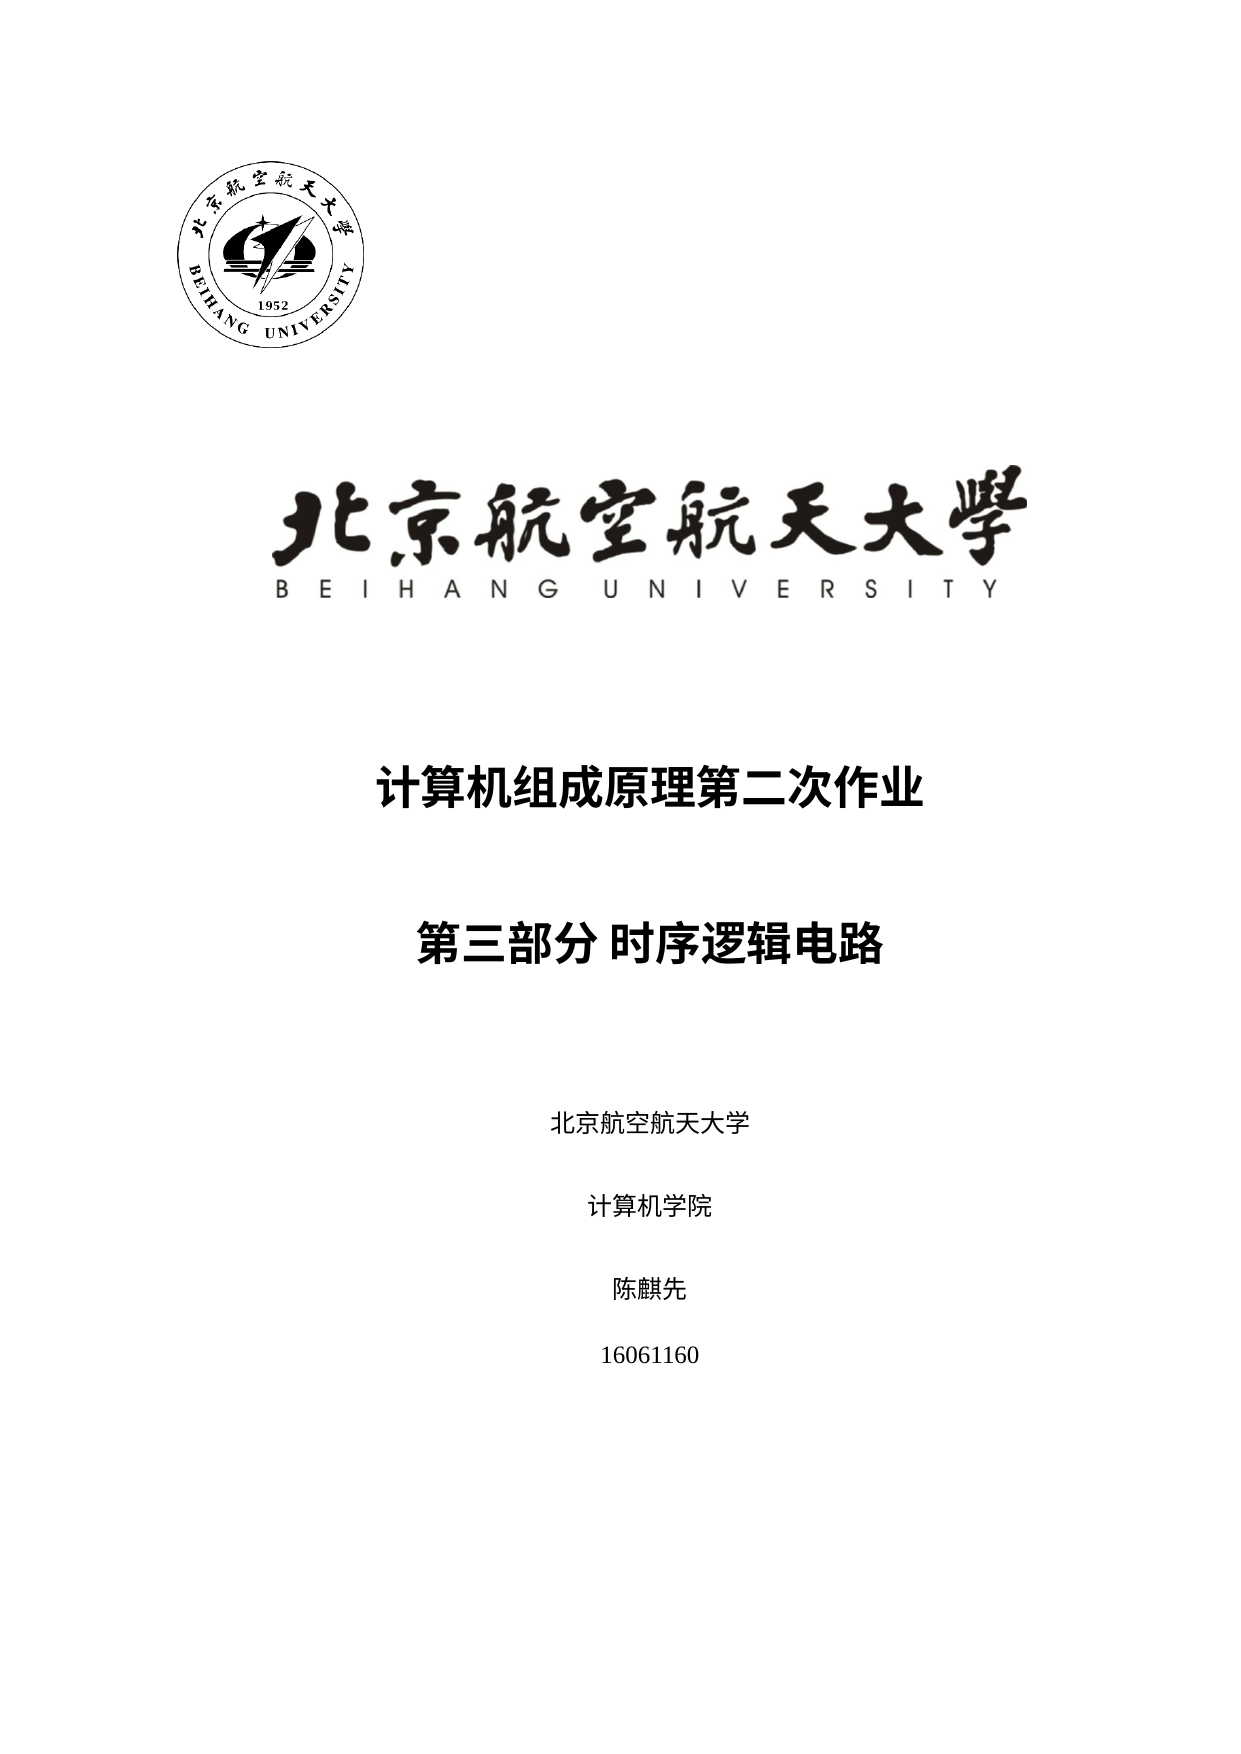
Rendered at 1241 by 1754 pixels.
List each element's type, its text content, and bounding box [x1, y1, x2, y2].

picture [177, 161, 364, 348]
text 16061160 [177, 1338, 1122, 1371]
picture [272, 465, 1027, 598]
text 陈麒先 [177, 1255, 1122, 1320]
title 第三部分 时序逻辑电路 [177, 891, 1122, 989]
text 北京航空航天大学 [177, 1089, 1122, 1154]
text 计算机组成原理第二次作业 [177, 736, 1122, 833]
text 计算机学院 [177, 1172, 1122, 1237]
